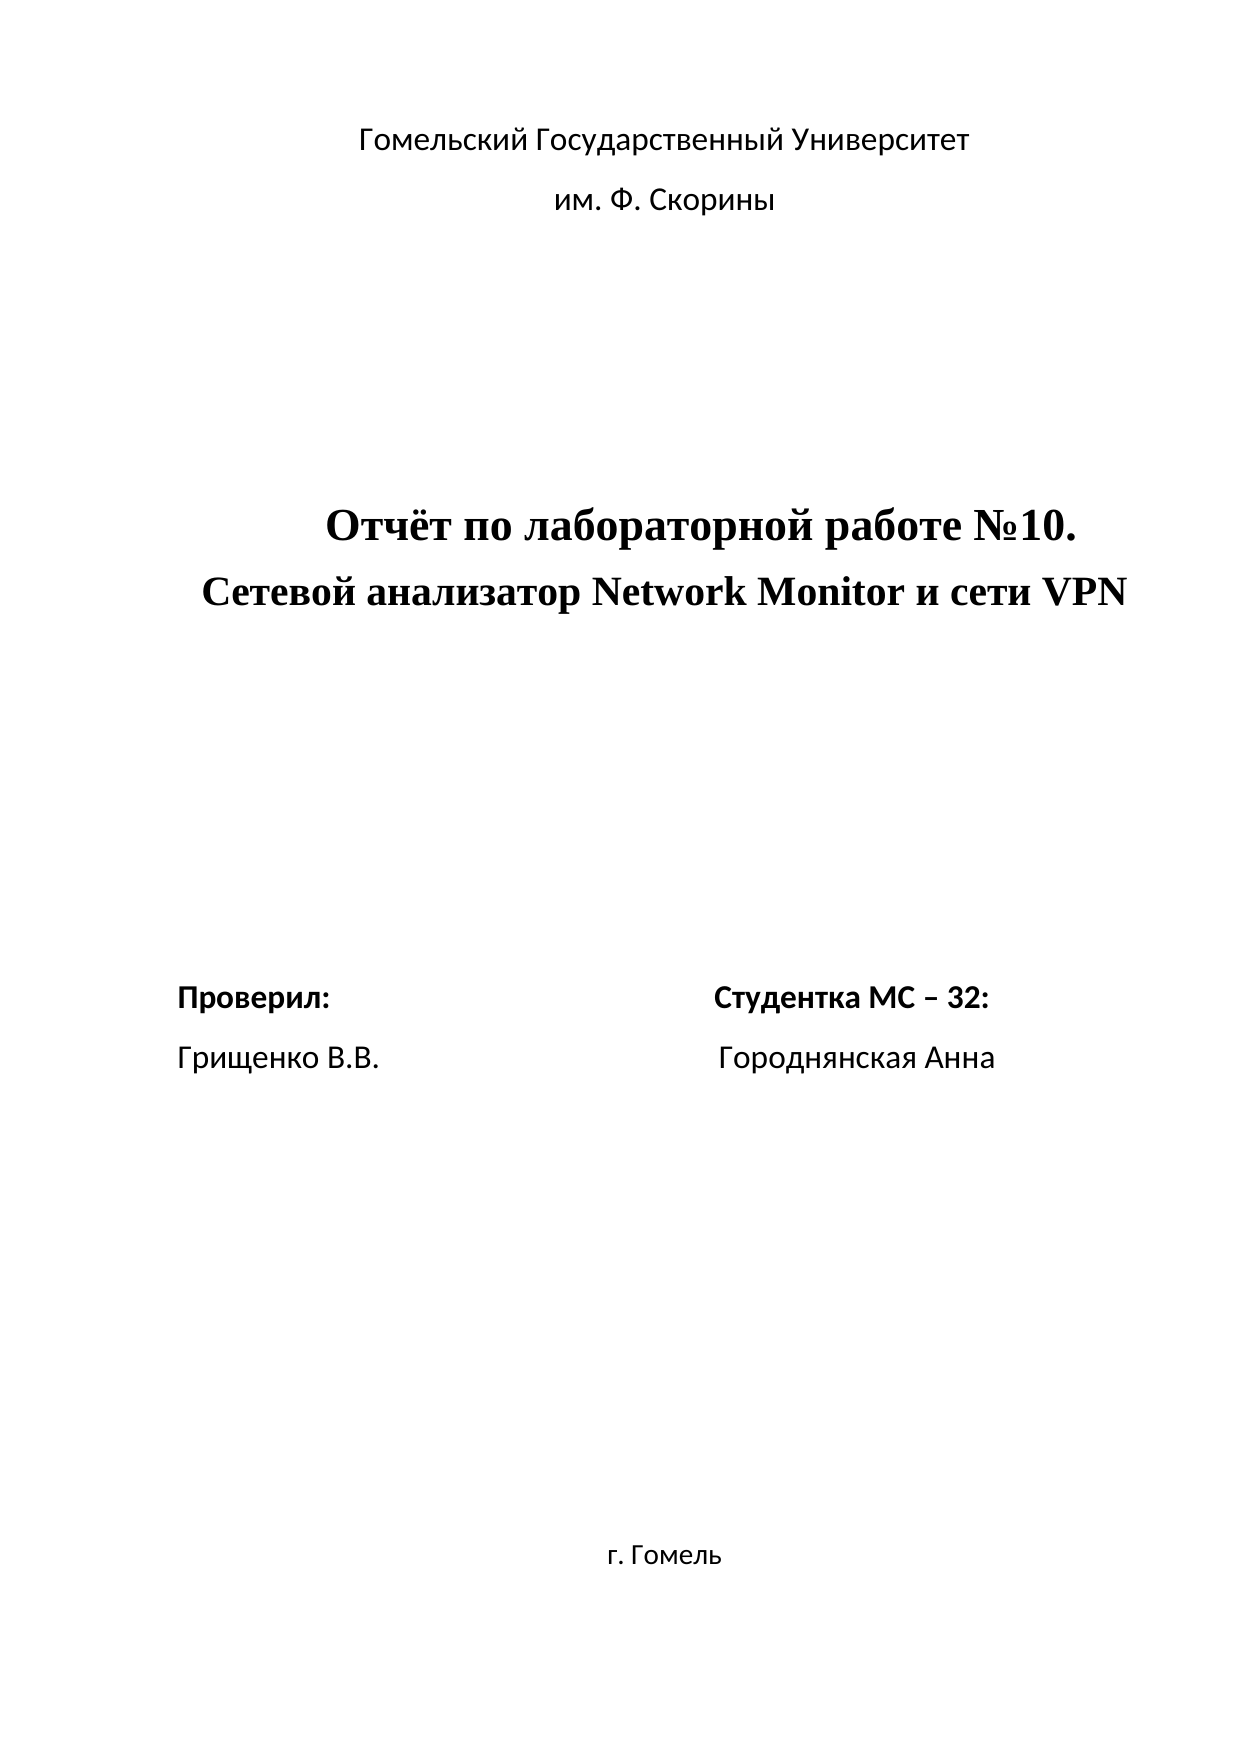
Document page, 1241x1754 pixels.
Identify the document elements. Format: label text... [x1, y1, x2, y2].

text Грищенко В.В. Городнянская Анна [177, 1036, 1152, 1077]
text Проверил: Студентка МС – 32: [177, 976, 1152, 1017]
text Отчёт по лабораторной работе №10. [250, 498, 1152, 551]
text им. Ф. Скорины [177, 178, 1152, 219]
text г. Гомель [177, 1536, 1152, 1572]
text Гомельский Государственный Университет [177, 118, 1152, 159]
text Сетевой анализатор Network Monitor и сети VPN [177, 566, 1152, 614]
